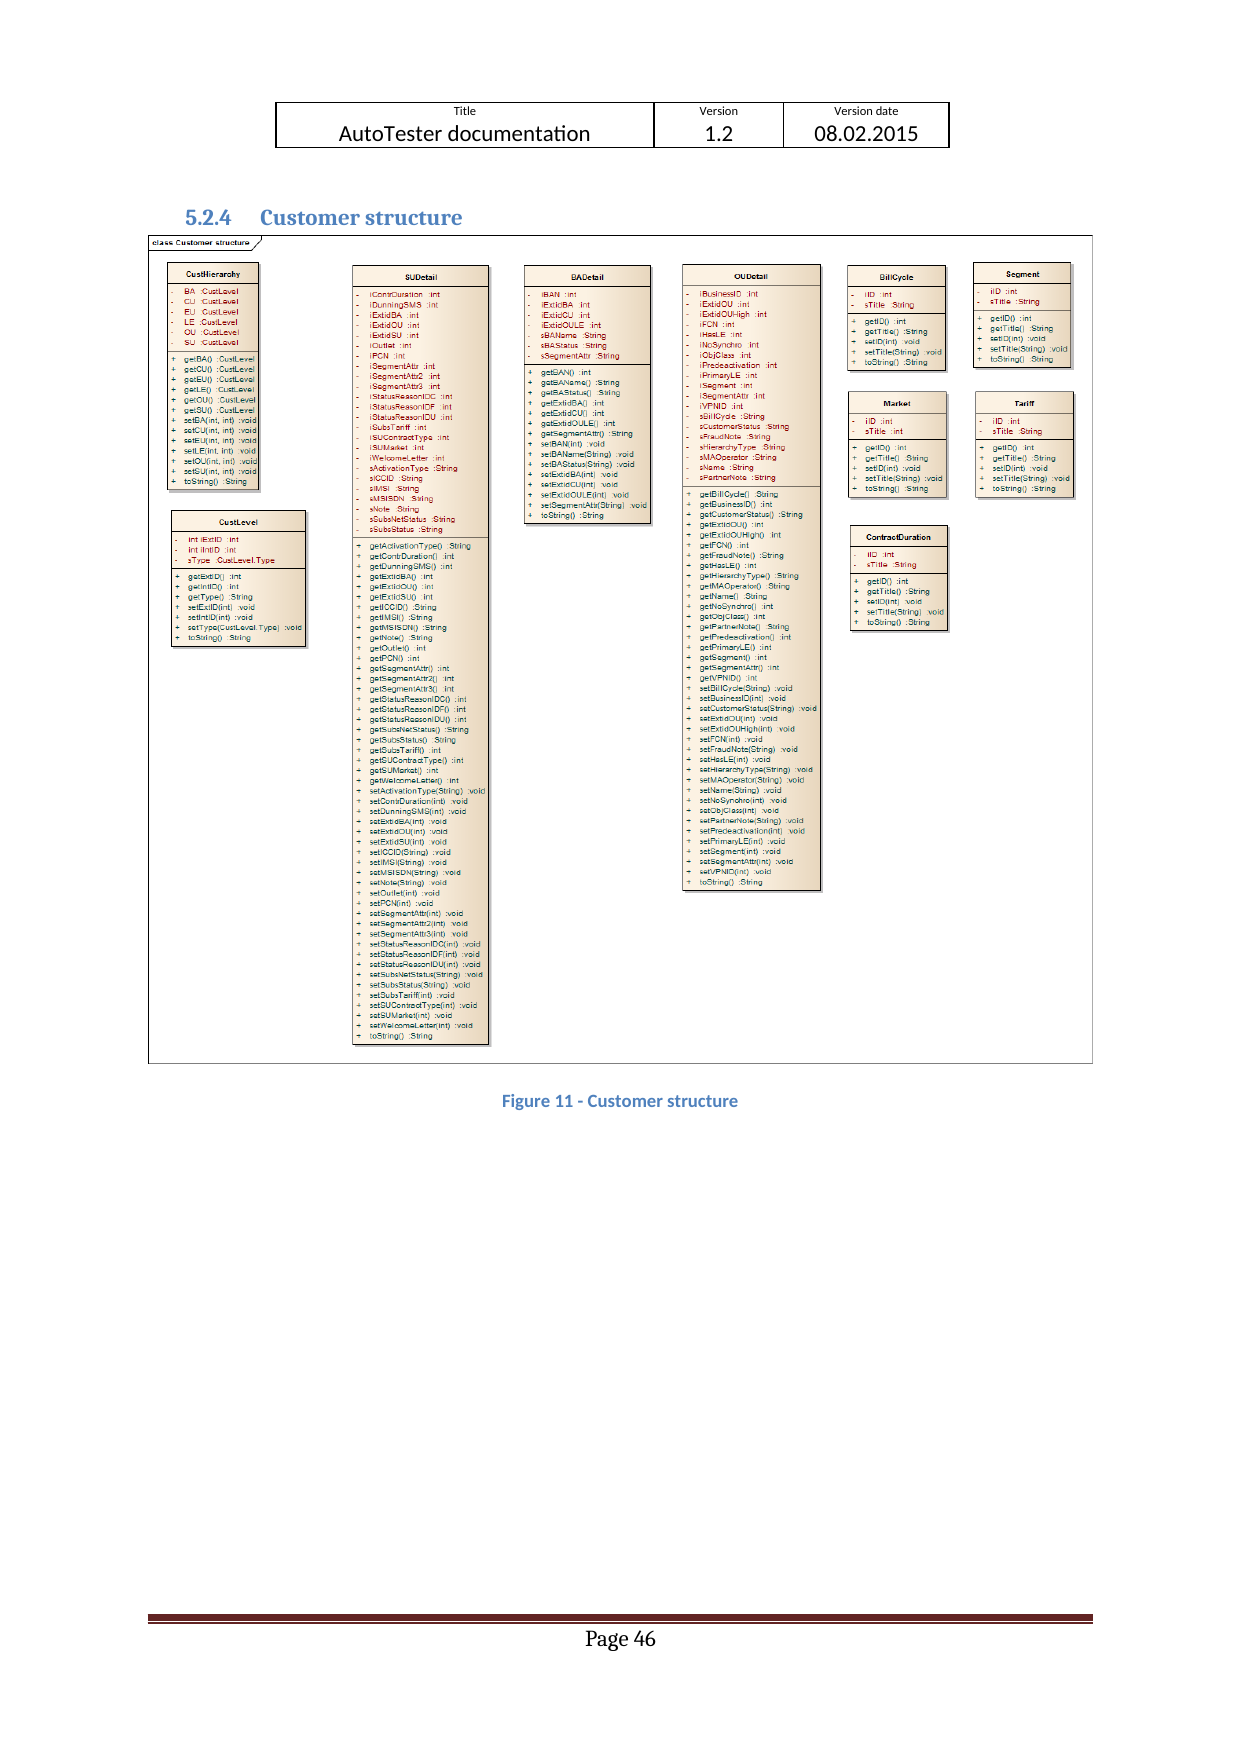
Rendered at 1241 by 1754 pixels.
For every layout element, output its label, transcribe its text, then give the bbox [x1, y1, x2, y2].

subtitle Customer structure [185, 204, 1093, 231]
picture [147, 234, 1093, 1064]
